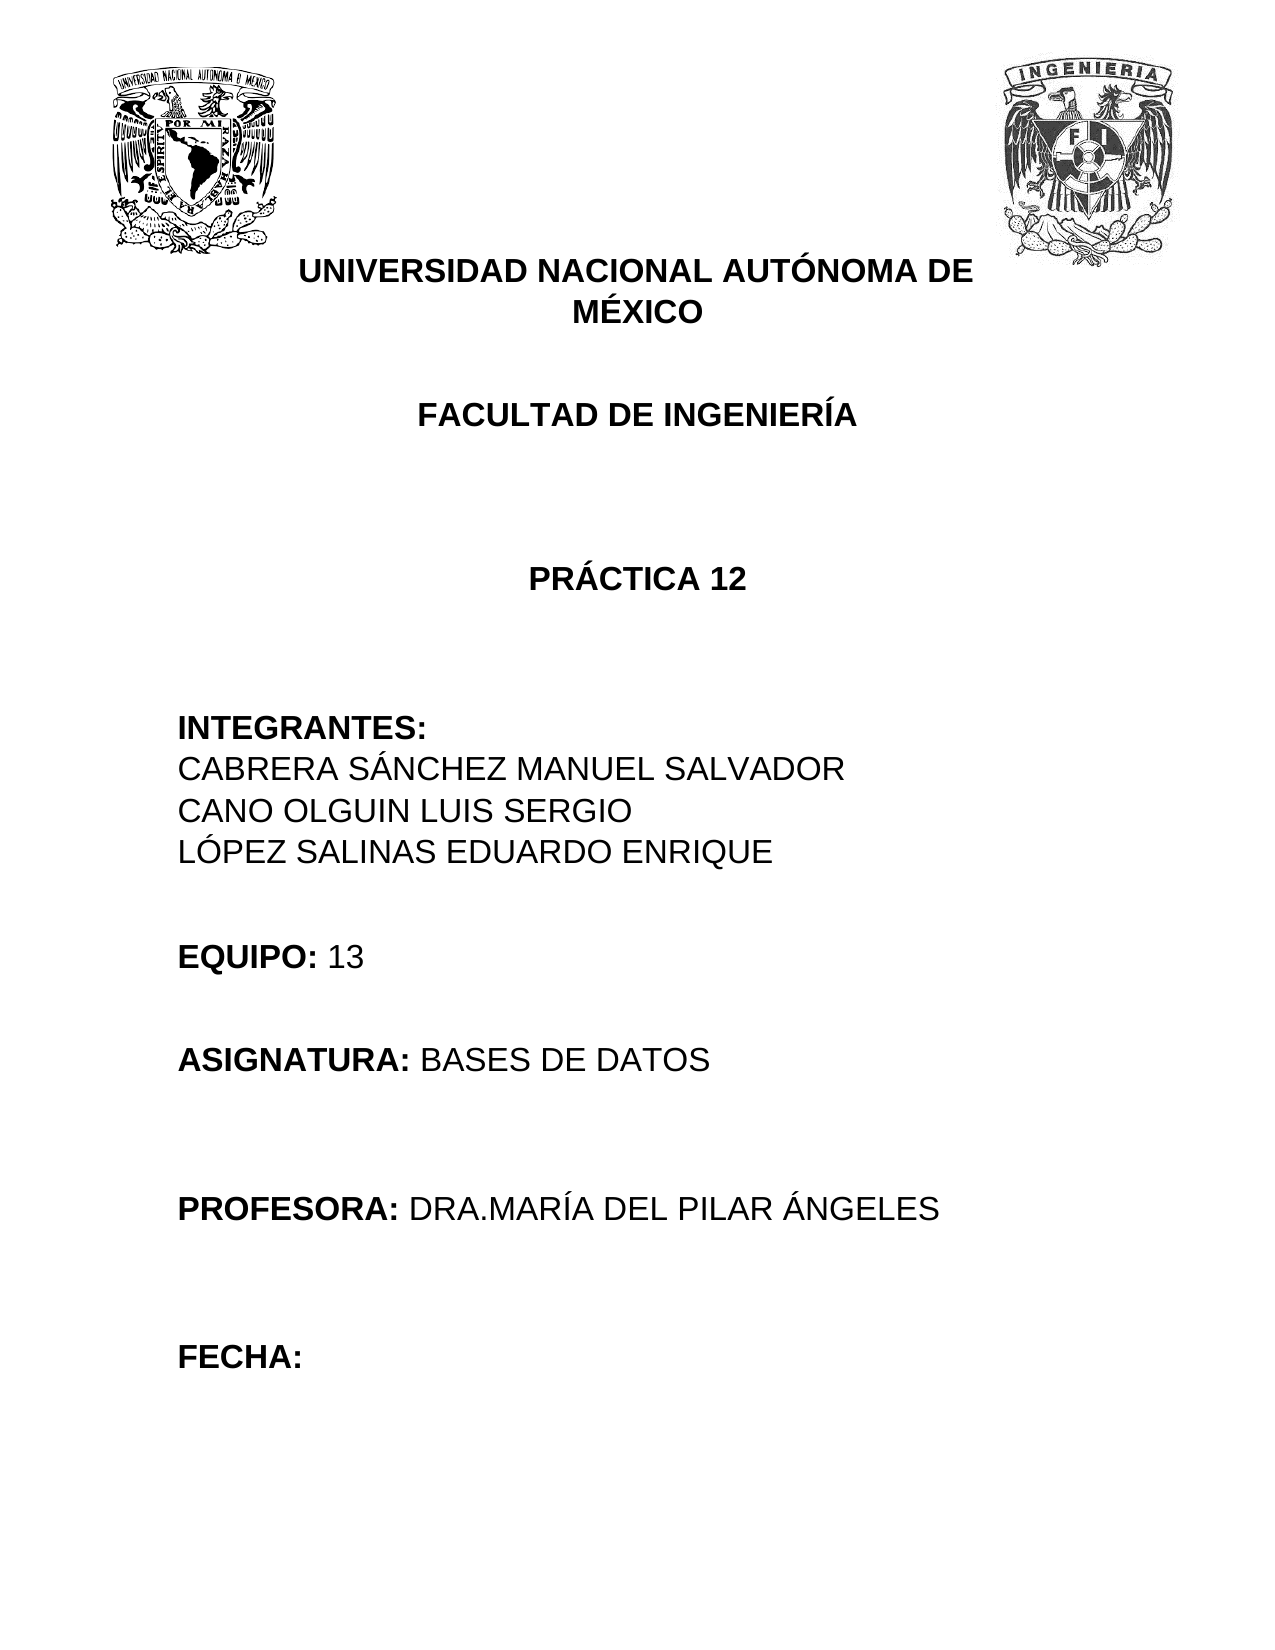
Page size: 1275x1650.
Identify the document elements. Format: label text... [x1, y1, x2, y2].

text ASIGNATURA: BASES DE DATOS [177, 1040, 1098, 1079]
picture [995, 49, 1180, 268]
text FACULTAD DE INGENIERÍA [177, 396, 1098, 434]
picture [111, 67, 277, 254]
text INTEGRANTES: CABRERA SÁNCHEZ MANUEL SALVADOR CANO OLGUIN LUIS SERGIO LÓPEZ SALINAS EDUARDO ENRIQUE [177, 708, 1098, 871]
text UNIVERSIDAD NACIONAL AUTÓNOMA DE MÉXICO [177, 251, 1098, 331]
text EQUIPO: 13 [177, 937, 1098, 976]
text PROFESORA: DRA.MARÍA DEL PILAR ÁNGELES [177, 1189, 1098, 1227]
text FECHA: [177, 1337, 1098, 1376]
text PRÁCTICA 12 [177, 559, 1098, 598]
